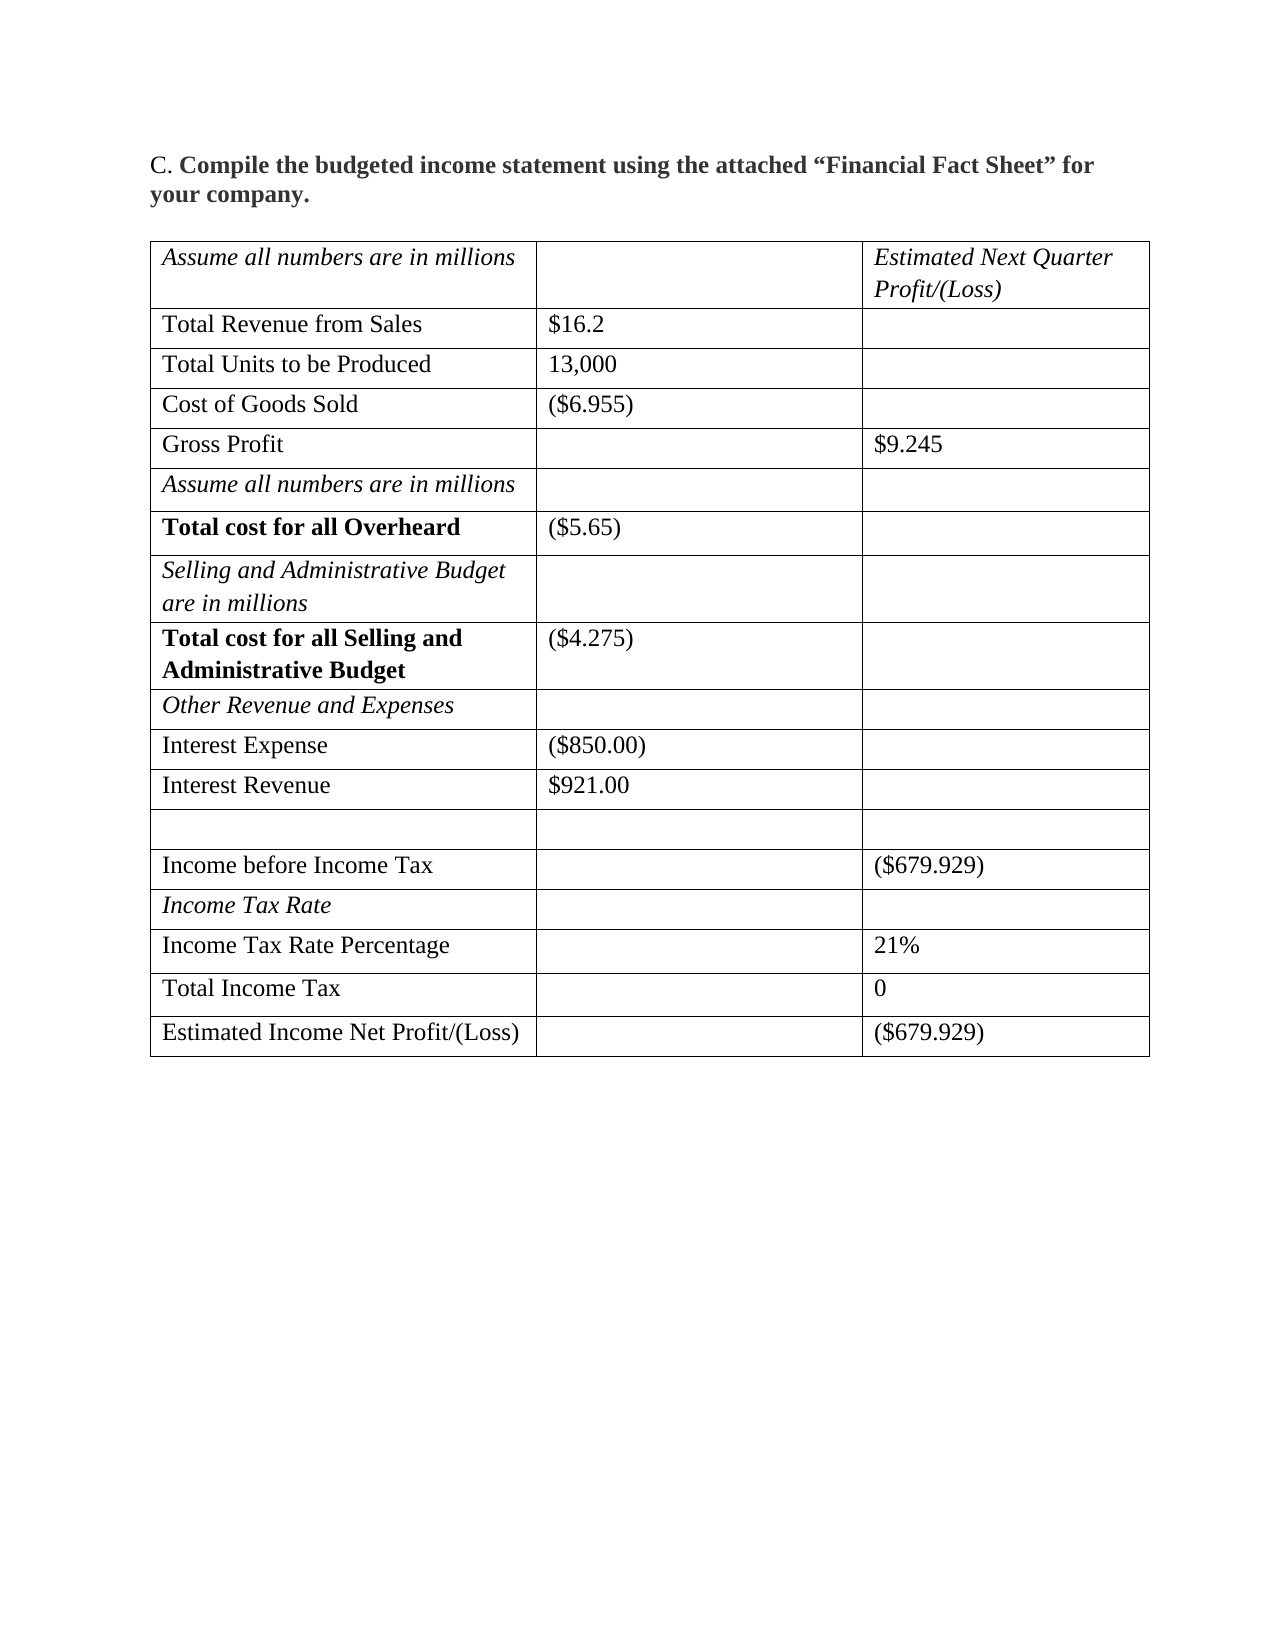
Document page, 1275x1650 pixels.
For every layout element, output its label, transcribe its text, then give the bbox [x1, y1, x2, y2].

table_cell [151, 810, 536, 849]
table_cell [863, 623, 1149, 689]
table_cell ($850.00) [537, 730, 862, 769]
table_header [537, 242, 862, 308]
table_cell Total Revenue from Sales [151, 309, 536, 348]
text C. Compile the budgeted income statement using the attached “Financial Fact Sheet” for your company. [310, 150, 1125, 207]
table_header Estimated Next Quarter Profit/(Loss) [863, 242, 1149, 308]
table_cell Interest Revenue [151, 770, 536, 809]
table_cell ($679.929) [863, 850, 1149, 889]
table_header Assume all numbers are in millions [151, 242, 536, 308]
table_cell [537, 469, 862, 511]
table_cell ($4.275) [537, 623, 862, 689]
table_cell $9.245 [863, 429, 1149, 468]
table_cell Income before Income Tax [151, 850, 536, 889]
table_cell $921.00 [537, 770, 862, 809]
table_cell $16.2 [537, 309, 862, 348]
table_cell Selling and Administrative Budget are in millions [151, 556, 536, 622]
table_cell [537, 556, 862, 622]
table_cell [863, 690, 1149, 729]
table_cell [537, 810, 862, 849]
table_cell [863, 512, 1149, 554]
table_cell Total cost for all Overheard [151, 512, 536, 554]
table_cell [537, 974, 862, 1016]
table_cell Income Tax Rate [151, 890, 536, 929]
table_cell [863, 389, 1149, 428]
table_cell [863, 730, 1149, 769]
table_cell [863, 469, 1149, 511]
table_cell [537, 429, 862, 468]
table_cell [863, 556, 1149, 622]
table_cell Total cost for all Selling and Administrative Budget [151, 623, 536, 689]
table_cell 0 [863, 974, 1149, 1016]
table_cell ($6.955) [537, 389, 862, 428]
table_cell [537, 690, 862, 729]
table_cell ($679.929) [863, 1017, 1149, 1056]
table_cell [537, 1017, 862, 1056]
table_cell [537, 930, 862, 972]
table_cell [863, 349, 1149, 388]
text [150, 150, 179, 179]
table_cell [863, 890, 1149, 929]
table_cell [863, 309, 1149, 348]
table_cell Income Tax Rate Percentage [151, 930, 536, 972]
table_cell Cost of Goods Sold [151, 389, 536, 428]
table_cell Assume all numbers are in millions [151, 469, 536, 511]
table_cell Other Revenue and Expenses [151, 690, 536, 729]
table_cell Gross Profit [151, 429, 536, 468]
table_cell 13,000 [537, 349, 862, 388]
table_cell [863, 810, 1149, 849]
table_cell Total Income Tax [151, 974, 536, 1016]
table_cell Interest Expense [151, 730, 536, 769]
table_cell [863, 770, 1149, 809]
table_cell ($5.65) [537, 512, 862, 554]
table_cell [537, 850, 862, 889]
table_cell Total Units to be Produced [151, 349, 536, 388]
table_cell [537, 890, 862, 929]
table_cell Estimated Income Net Profit/(Loss) [151, 1017, 536, 1056]
table_cell 21% [863, 930, 1149, 972]
